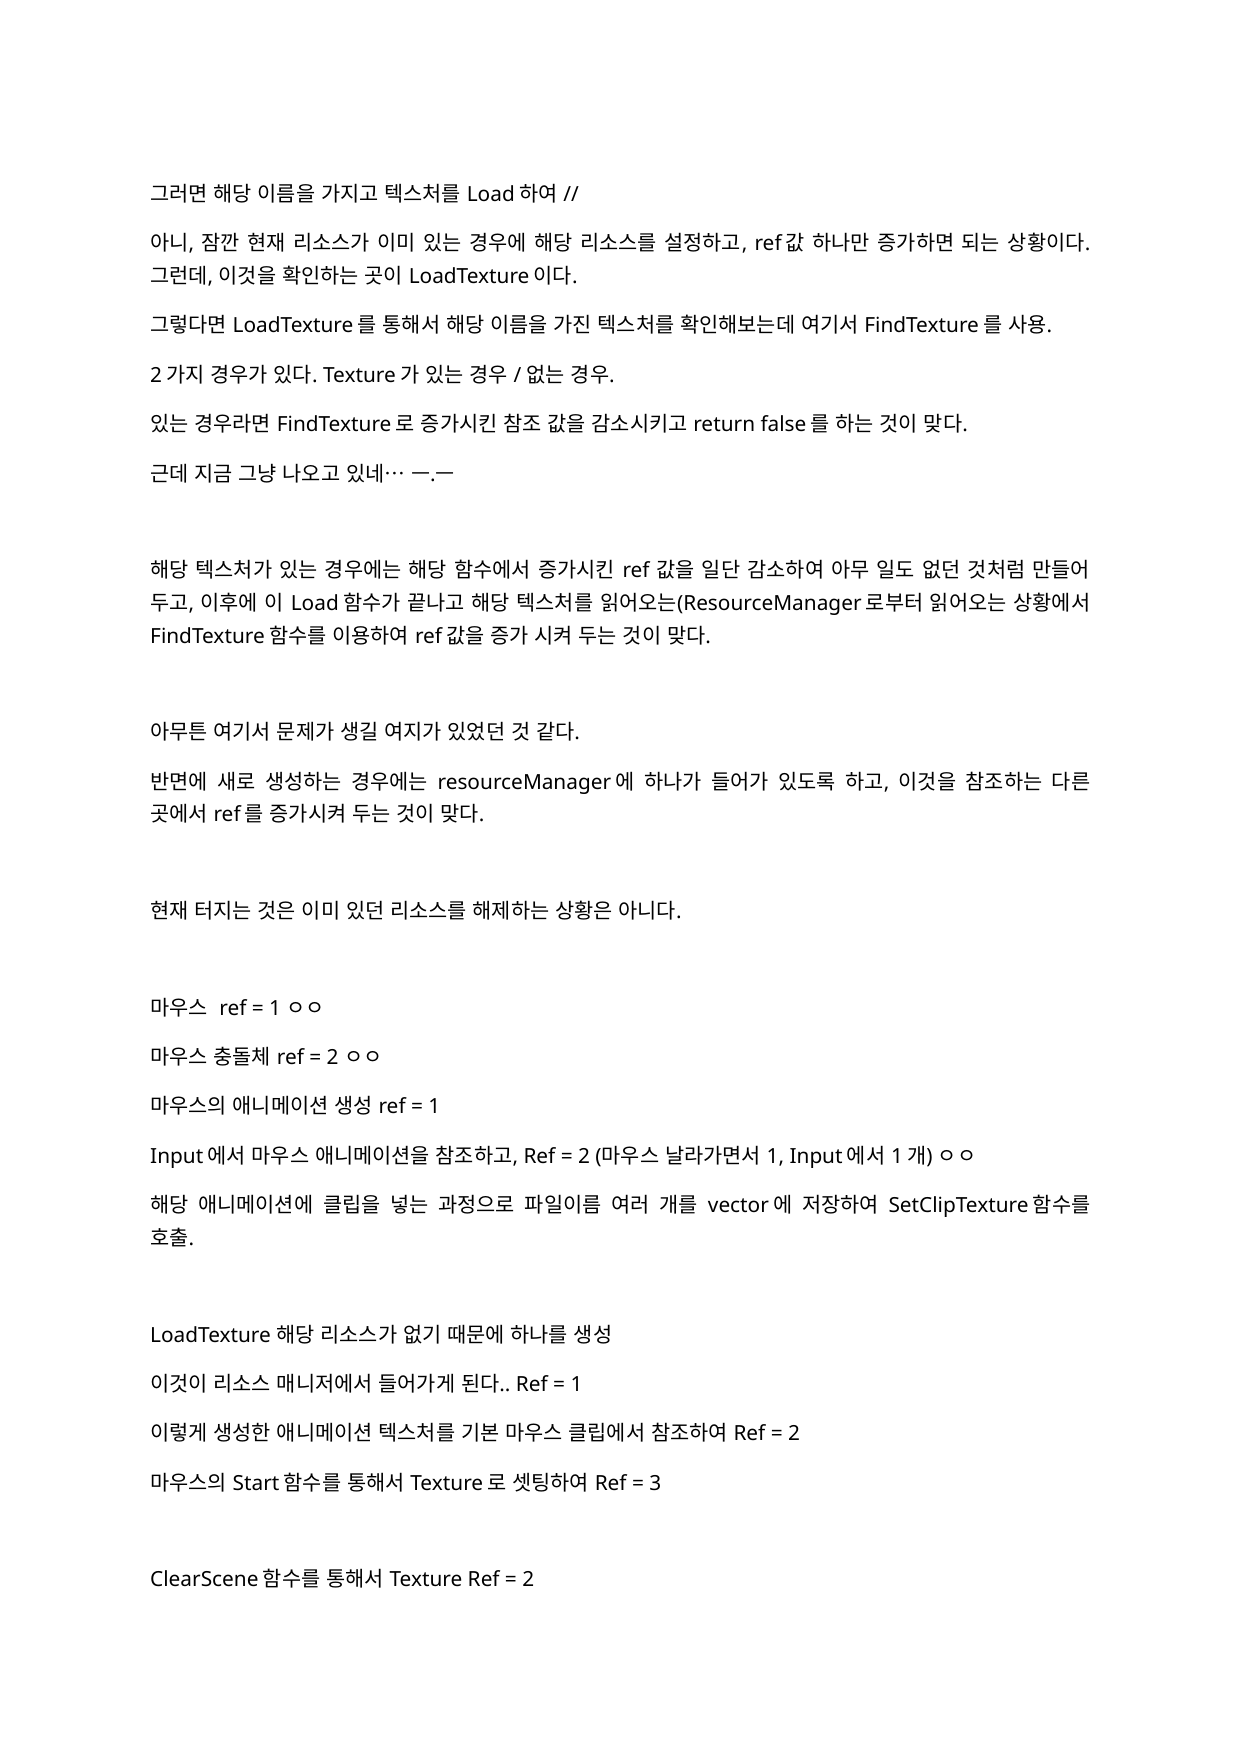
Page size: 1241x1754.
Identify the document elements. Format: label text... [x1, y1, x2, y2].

text 마우스 ref = 1 ㅇㅇ [150, 991, 1090, 1021]
text 이렇게 생성한 애니메이션 텍스처를 기본 마우스 클립에서 참조하여 Ref = 2 [150, 1417, 1090, 1447]
text 근데 지금 그냥 나오고 있네… ㅡ.ㅡ [150, 457, 1090, 487]
text ClearScene함수를 통해서 Texture Ref = 2 [150, 1563, 1090, 1593]
text 마우스의 Start함수를 통해서 Texture로 셋팅하여 Ref = 3 [150, 1466, 1090, 1496]
text 2가지 경우가 있다. Texture가 있는 경우 / 없는 경우. [150, 358, 1090, 388]
text 반면에 새로 생성하는 경우에는 resourceManager에 하나가 들어가 있도록 하고, 이것을 참조하는 다른 곳에서 ref를 증가시켜 두는 것이 맞다. [150, 765, 1090, 828]
text 아니, 잠깐 현재 리소스가 이미 있는 경우에 해당 리소스를 설정하고, ref값 하나만 증가하면 되는 상황이다. 그런데, 이것을 확인하는 곳이 LoadTexture이다. [150, 227, 1090, 289]
text 아무튼 여기서 문제가 생길 여지가 있었던 것 같다. [150, 716, 1090, 746]
text 해당 텍스처가 있는 경우에는 해당 함수에서 증가시킨 ref 값을 일단 감소하여 아무 일도 없던 것처럼 만들어 두고, 이후에 이 Load함수가 끝나고 해당 텍스처를 읽어오는(ResourceManager로부터 읽어오는 상황에서 FindTexture함수를 이용하여 ref값을 증가 시켜 두는 것이 맞다. [150, 553, 1090, 649]
text 마우스의 애니메이션 생성 ref = 1 [150, 1090, 1090, 1120]
text 있는 경우라면 FindTexture로 증가시킨 참조 값을 감소시키고 return false를 하는 것이 맞다. [150, 407, 1090, 438]
text 그러면 해당 이름을 가지고 텍스처를 Load하여 // [150, 177, 1090, 207]
text 그렇다면 LoadTexture를 통해서 해당 이름을 가진 텍스처를 확인해보는데 여기서 FindTexture를 사용. [150, 309, 1090, 339]
text 이것이 리소스 매니저에서 들어가게 된다.. Ref = 1 [150, 1367, 1090, 1397]
text Input에서 마우스 애니메이션을 참조하고, Ref = 2 (마우스 날라가면서 1, Input에서 1개) ㅇㅇ [150, 1139, 1090, 1169]
text LoadTexture 해당 리소스가 없기 때문에 하나를 생성 [150, 1318, 1090, 1348]
text 마우스 충돌체 ref = 2 ㅇㅇ [150, 1040, 1090, 1071]
text 해당 애니메이션에 클립을 넣는 과정으로 파일이름 여러 개를 vector에 저장하여 SetClipTexture함수를 호출. [150, 1188, 1090, 1251]
text 현재 터지는 것은 이미 있던 리소스를 해제하는 상황은 아니다. [150, 894, 1090, 924]
